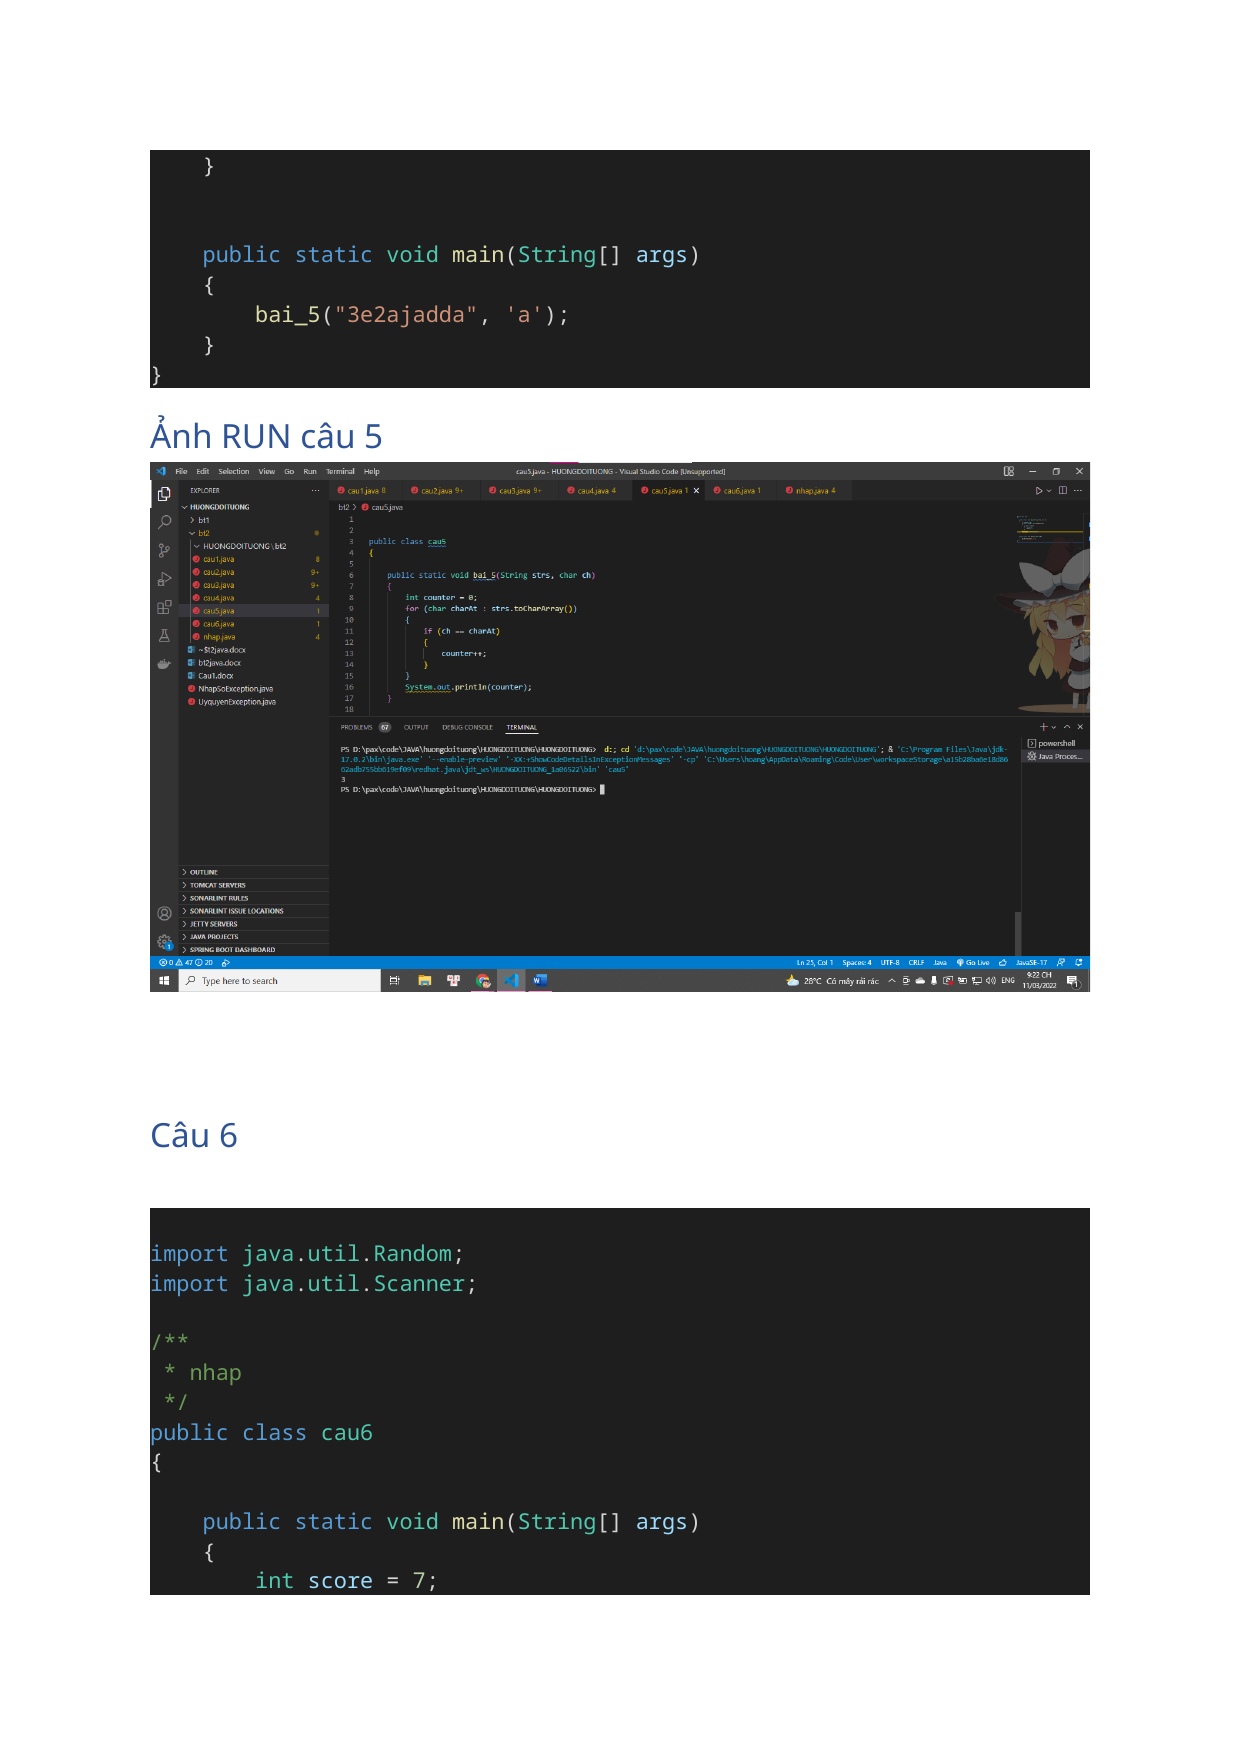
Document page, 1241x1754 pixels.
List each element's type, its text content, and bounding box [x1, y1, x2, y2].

text import java.util.Scanner; [150, 1267, 1090, 1297]
text } [150, 358, 1090, 388]
text int score = 7; [150, 1565, 1090, 1595]
text } [150, 329, 1090, 358]
text */ [150, 1387, 1090, 1416]
text public class cau6 [150, 1416, 1090, 1446]
text { [150, 1536, 1090, 1565]
text * nhap [150, 1357, 1090, 1387]
subtitle Ảnh RUN câu 5 [150, 413, 1090, 459]
picture [150, 462, 1091, 992]
text /** [150, 1327, 1090, 1357]
text { [150, 269, 1090, 299]
text bai_5("3e2ajadda", 'a'); [150, 299, 1090, 329]
subtitle Câu 6 [150, 1112, 1090, 1157]
text public static void main(String[] args) [150, 239, 1090, 269]
text public static void main(String[] args) [150, 1506, 1090, 1536]
text } [150, 150, 1090, 180]
text import java.util.Random; [150, 1238, 1090, 1267]
text { [150, 1446, 1090, 1476]
